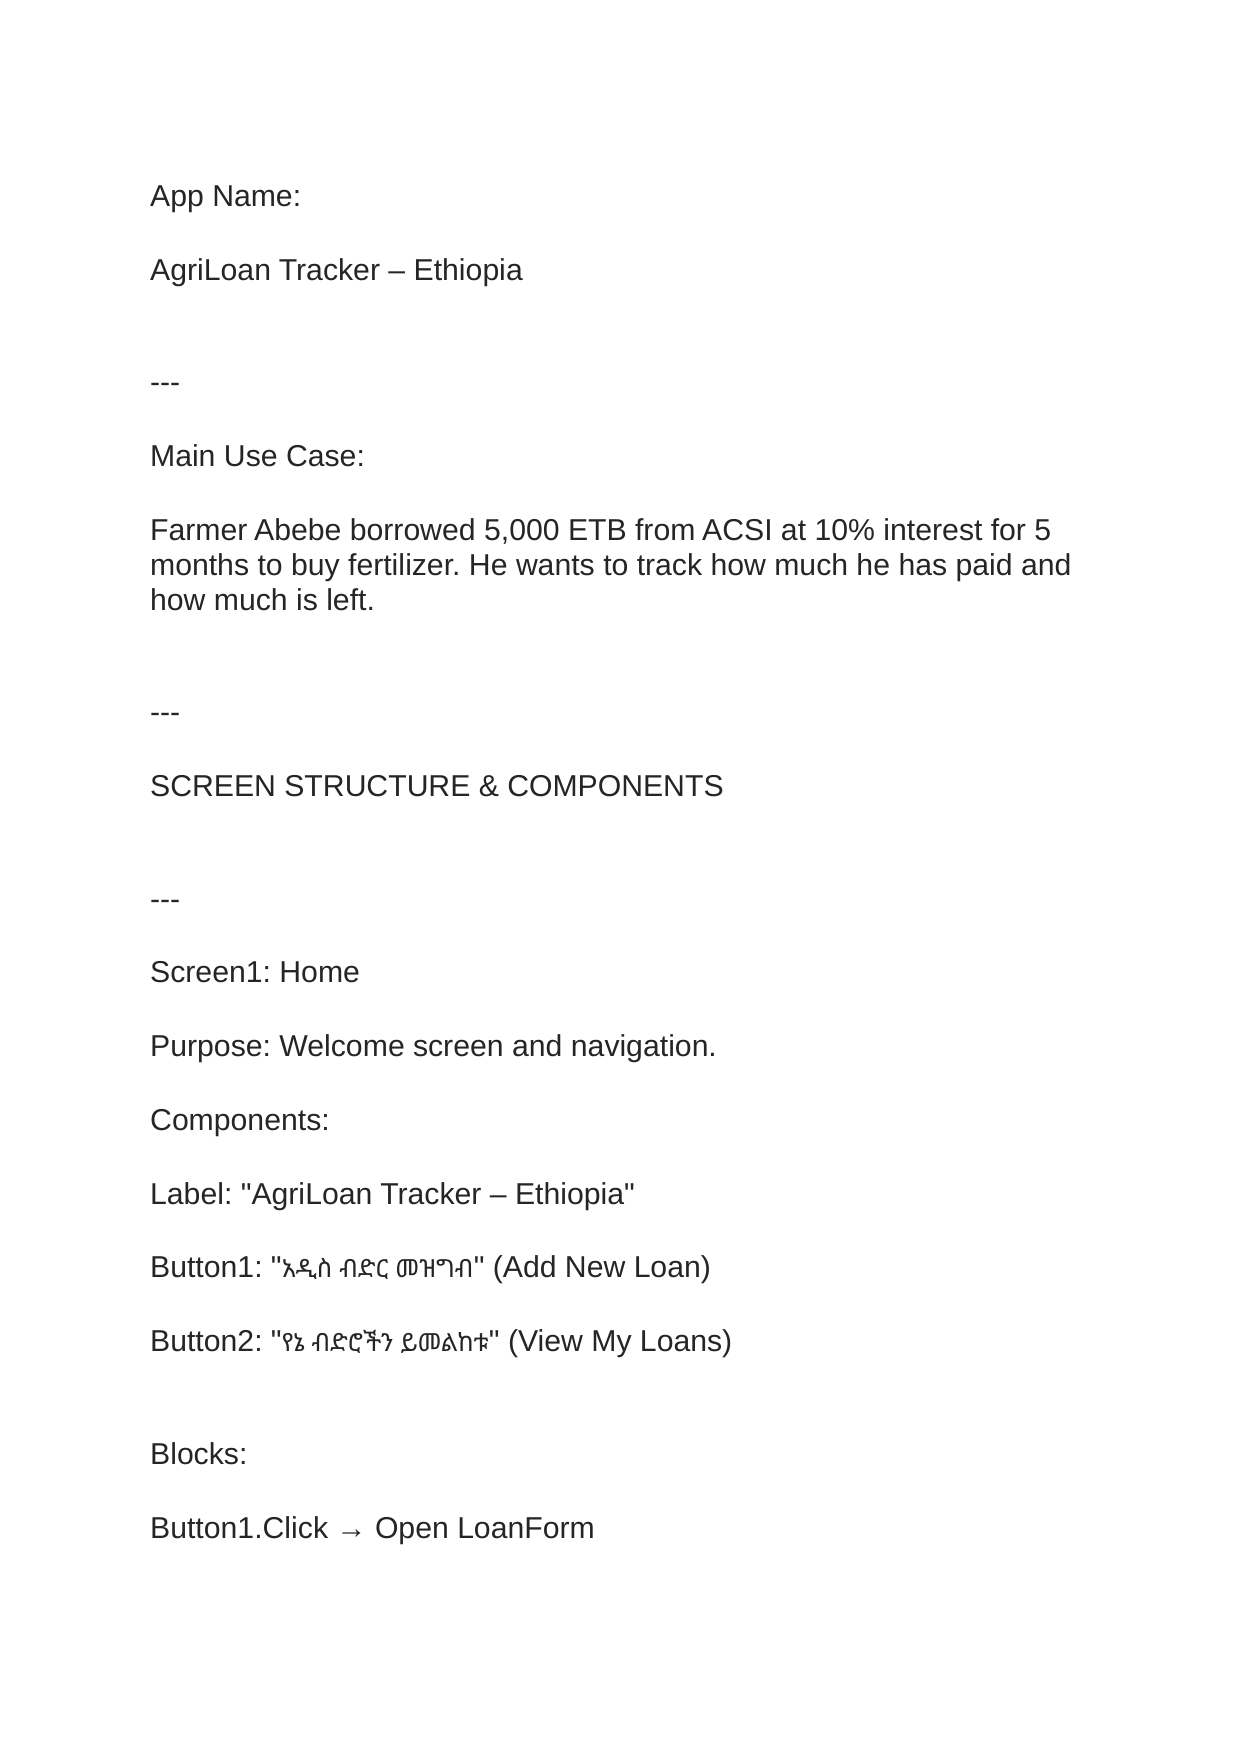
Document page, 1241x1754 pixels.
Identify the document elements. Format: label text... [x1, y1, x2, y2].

text Farmer Abebe borrowed 5,000 ETB from ACSI at 10% interest for 5 months to buy fertilizer. He wants to track how much he has paid and how much is left. [150, 518, 1090, 622]
text Button2: "የኔ ብድሮችን ይመልከቱ" (View My Loans) [150, 1329, 1090, 1364]
text --- [150, 887, 1090, 922]
text SCREEN STRUCTURE & COMPONENTS [150, 774, 1090, 809]
text Button1: "አዲስ ብድር መዝግብ" (Add New Loan) [150, 1256, 1090, 1290]
text Label: "AgriLoan Tracker – Ethiopia" [150, 1182, 1090, 1217]
text Purpose: Welcome screen and navigation. [150, 1034, 1090, 1069]
text --- [150, 700, 1090, 735]
text Components: [150, 1108, 1090, 1143]
text Blocks: [150, 1442, 1090, 1477]
text Main Use Case: [150, 444, 1090, 479]
text Screen1: Home [150, 961, 1090, 995]
text App Name: [150, 184, 1090, 219]
text Button1.Click → Open LoanForm [150, 1516, 1090, 1551]
text AgriLoan Tracker – Ethiopia [150, 258, 1090, 293]
text --- [150, 371, 1090, 405]
